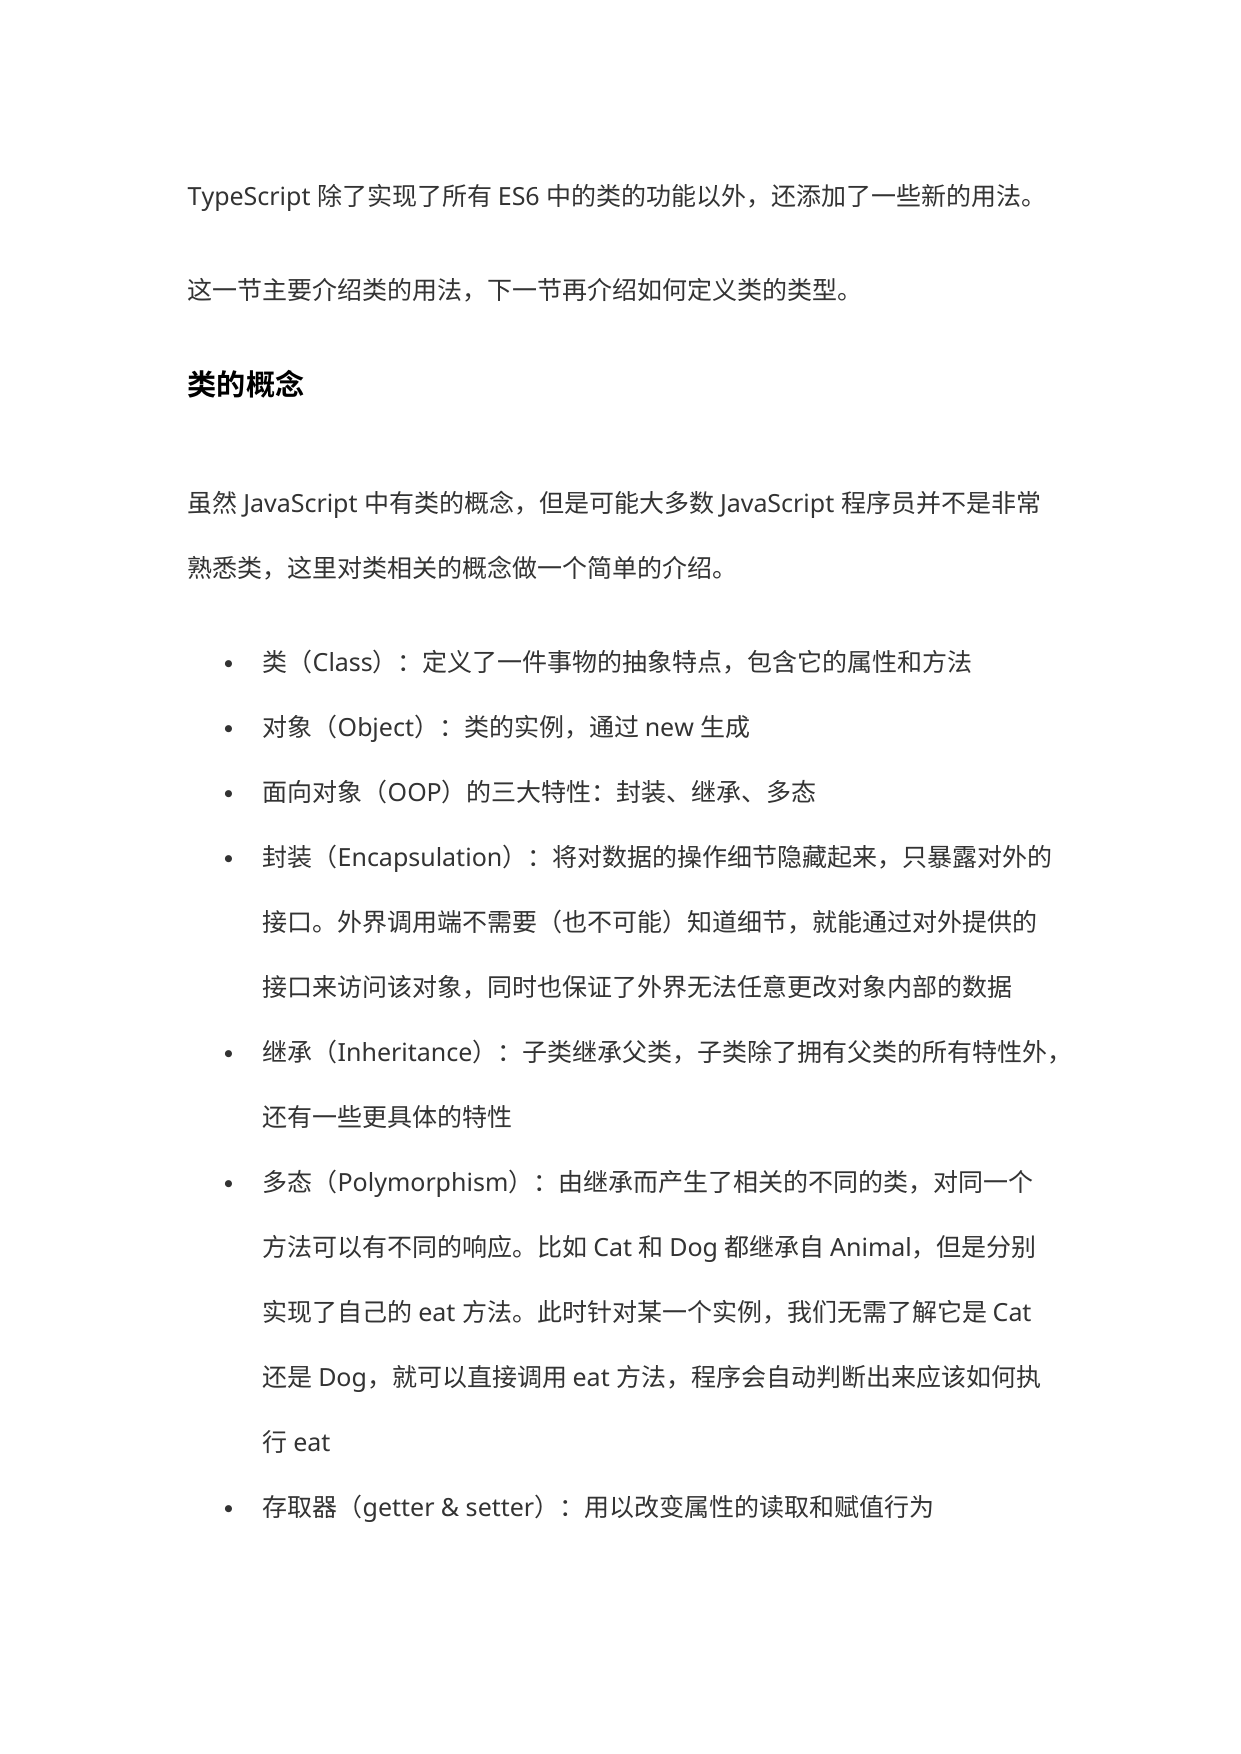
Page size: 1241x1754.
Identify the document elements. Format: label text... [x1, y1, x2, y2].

list 类（Class）：定义了一件事物的抽象特点，包含它的属性和方法 [225, 628, 1053, 693]
list 存取器（getter & setter）：用以改变属性的读取和赋值行为 [225, 1473, 1053, 1538]
list 继承（Inheritance）：子类继承父类，子类除了拥有父类的所有特性外，还有一些更具体的特性 [225, 1018, 1053, 1148]
list 多态（Polymorphism）：由继承而产生了相关的不同的类，对同一个方法可以有不同的响应。比如 Cat 和 Dog 都继承自 Animal，但是分别实现了自己的 eat 方法。此时针对某一个实例，我们无需了解它是 Cat 还是 Dog，就可以直接调用 eat 方法，程序会自动判断出来应该如何执行 eat [225, 1148, 1053, 1473]
text 这一节主要介绍类的用法，下一节再介绍如何定义类的类型。 [187, 256, 1053, 321]
subtitle 类的概念 [187, 350, 1053, 415]
list 对象（Object）：类的实例，通过 new 生成 [225, 693, 1053, 758]
list 面向对象（OOP）的三大特性：封装、继承、多态 [225, 758, 1053, 823]
list 封装（Encapsulation）：将对数据的操作细节隐藏起来，只暴露对外的接口。外界调用端不需要（也不可能）知道细节，就能通过对外提供的接口来访问该对象，同时也保证了外界无法任意更改对象内部的数据 [225, 823, 1053, 1018]
text 虽然 JavaScript 中有类的概念，但是可能大多数 JavaScript 程序员并不是非常熟悉类，这里对类相关的概念做一个简单的介绍。 [187, 469, 1053, 599]
text TypeScript 除了实现了所有 ES6 中的类的功能以外，还添加了一些新的用法。 [187, 162, 1053, 227]
